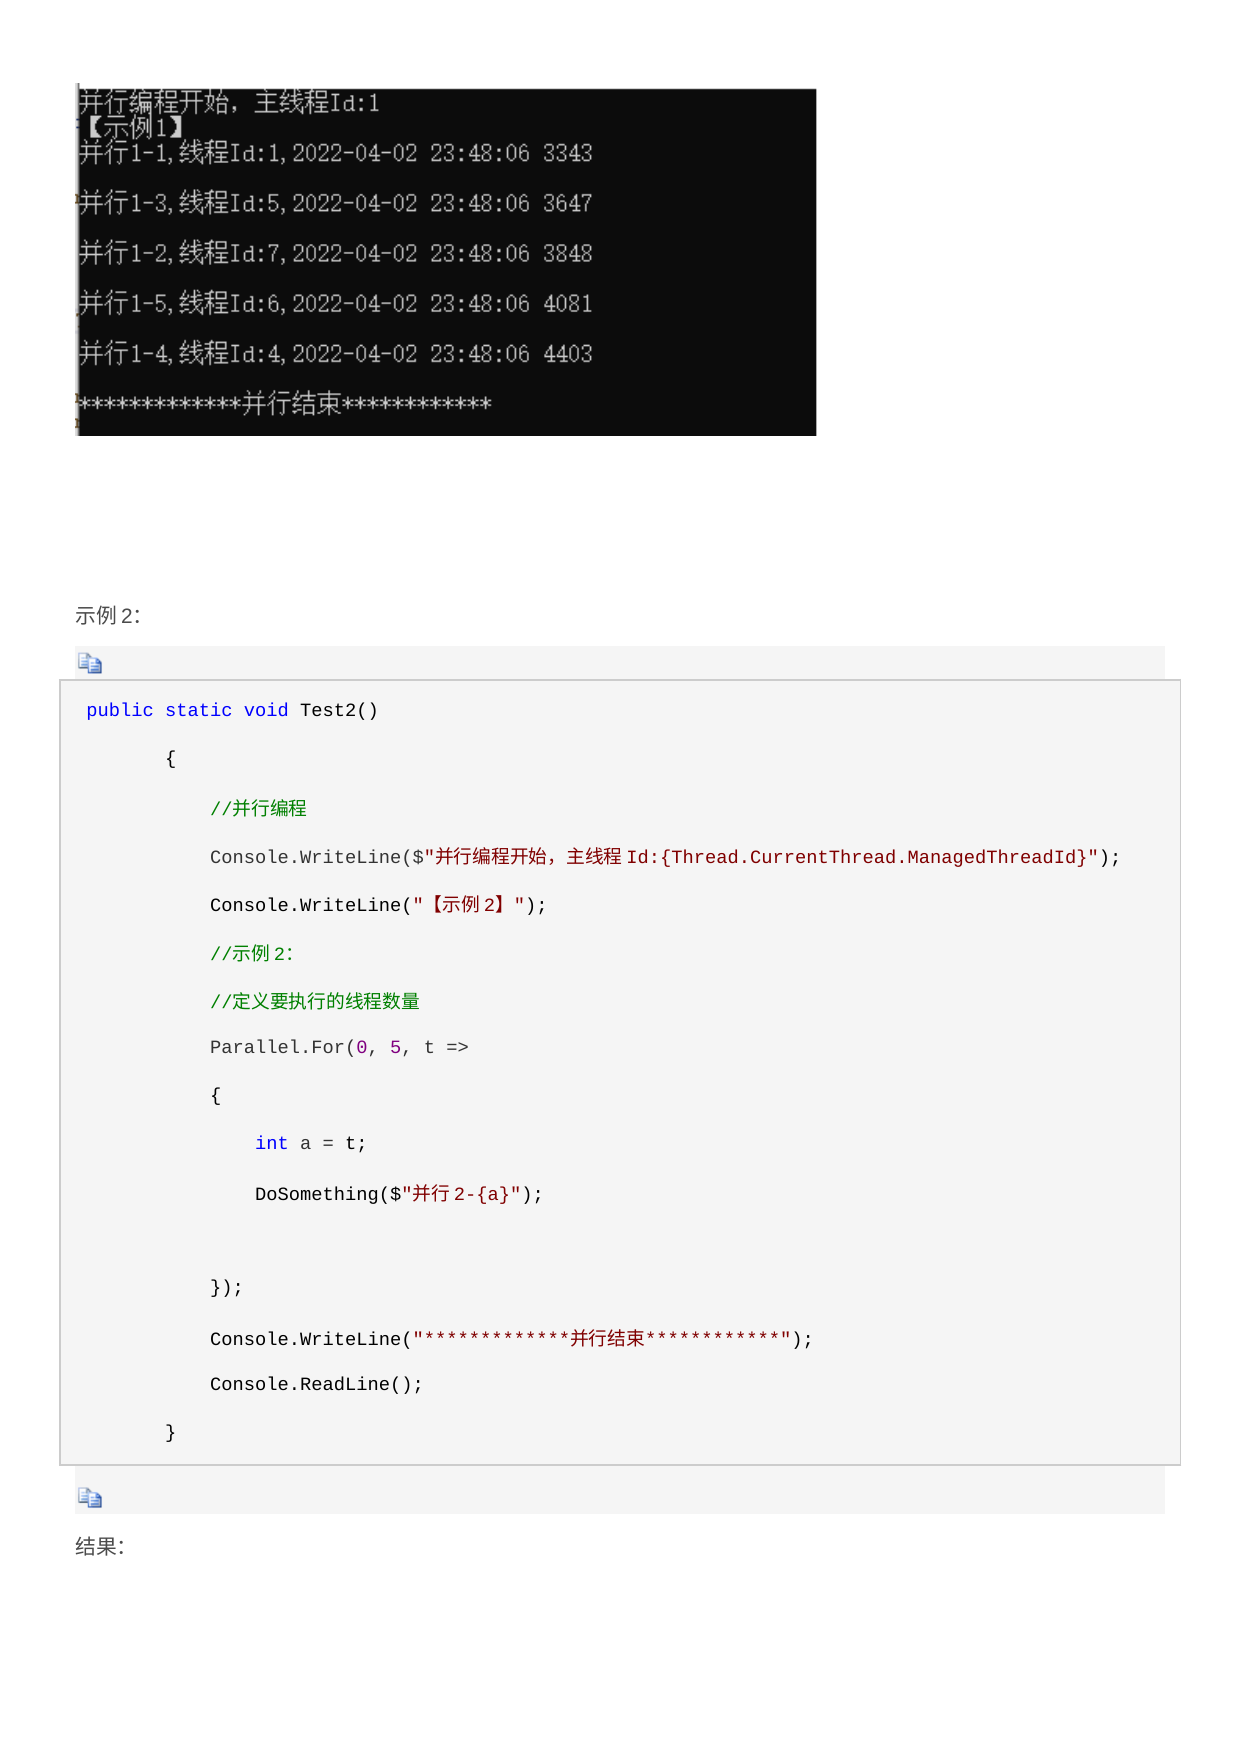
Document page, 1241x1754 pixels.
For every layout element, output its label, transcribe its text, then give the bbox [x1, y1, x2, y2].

text }); [61, 1256, 1180, 1304]
text public static void Test2() [61, 681, 1180, 727]
picture [75, 647, 107, 679]
text Console.WriteLine("*************并行结束************"); [61, 1304, 1180, 1353]
text } [61, 1401, 1180, 1464]
picture [75, 1481, 107, 1513]
text DoSomething($"并行2-{a}"); [61, 1160, 1180, 1208]
picture [75, 83, 817, 436]
text //示例2： [61, 919, 1180, 968]
text int a = t; [61, 1112, 1180, 1160]
text { [61, 727, 1180, 775]
text Console.ReadLine(); [61, 1353, 1180, 1401]
text Parallel.For(0, 5, t => [61, 1016, 1180, 1064]
text 结果： [75, 1529, 1165, 1562]
text Console.WriteLine($"并行编程开始，主线程Id:{Thread.CurrentThread.ManagedThreadId}"); [61, 823, 1180, 871]
text //定义要执行的线程数量 [61, 968, 1180, 1016]
text { [61, 1064, 1180, 1112]
text //并行编程 [61, 775, 1180, 823]
text Console.WriteLine("【示例2】"); [61, 871, 1180, 919]
text 示例2： [75, 598, 1165, 631]
